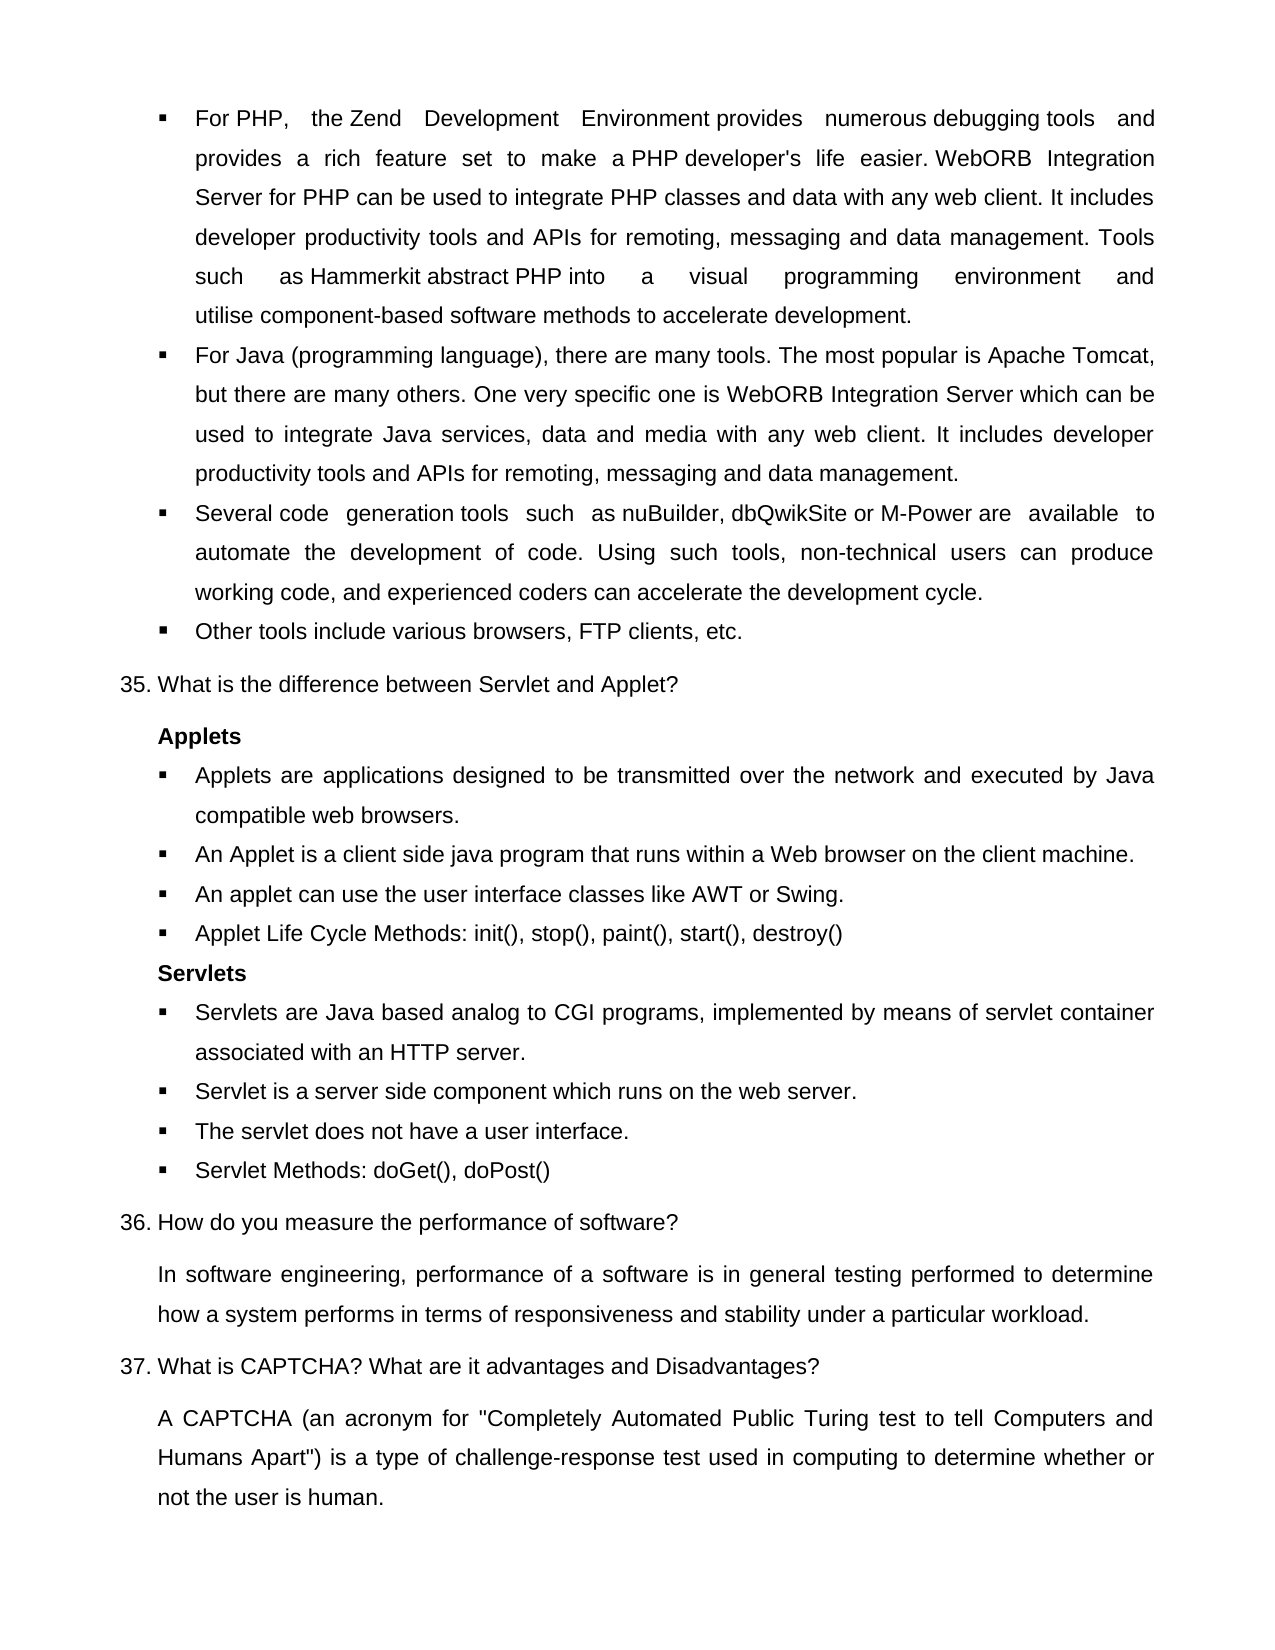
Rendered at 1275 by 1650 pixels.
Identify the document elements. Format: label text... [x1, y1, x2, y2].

list Servlet is a server side component which runs on the web server. [157, 1078, 1155, 1105]
list An Applet is a client side java program that runs within a Web browser on the client machine. [157, 841, 1155, 868]
list Other tools include various browsers, FTP clients, etc. [157, 618, 1155, 645]
list For PHP, the Zend Development Environment provides numerous debugging tools and provides a rich feature set to make a PHP developer's life easier. WebORB Integration Server for PHP can be used to integrate PHP classes and data with any web client. It includes developer productivity tools and APIs for remoting, messaging and data management. Tools such as Hammerkit abstract PHP into a visual programming environment and utilise component-based software methods to accelerate development. [157, 105, 1155, 329]
list For Java (programming language), there are many tools. The most popular is Apache Tomcat, but there are many others. One very specific one is WebORB Integration Server which can be used to integrate Java services, data and media with any web client. It includes developer productivity tools and APIs for remoting, messaging and data management. [157, 342, 1155, 487]
list Applets are applications designed to be transmitted over the network and executed by Java compatible web browsers. [157, 762, 1155, 828]
list What is the difference between Servlet and Applet? [120, 671, 1155, 697]
list In software engineering, performance of a software is in general testing performed to determine how a system performs in terms of responsiveness and stability under a particular workload. [157, 1261, 1155, 1327]
list Servlets are Java based analog to CGI programs, implemented by means of servlet container associated with an HTTP server. [157, 999, 1155, 1065]
list Applet Life Cycle Methods: init(), stop(), paint(), start(), destroy() [157, 920, 1155, 947]
list What is CAPTCHA? What are it advantages and Disadvantages? [120, 1353, 1155, 1379]
list The servlet does not have a user interface. [157, 1118, 1155, 1144]
list Applets [157, 723, 1155, 749]
list An applet can use the user interface classes like AWT or Swing. [157, 881, 1155, 907]
list Servlet Methods: doGet(), doPost() [157, 1157, 1155, 1184]
list Servlets [157, 960, 1155, 986]
list Several code generation tools such as nuBuilder, dbQwikSite or M-Power are available to automate the development of code. Using such tools, non-technical users can produce working code, and experienced coders can accelerate the development cycle. [157, 500, 1155, 605]
list A CAPTCHA (an acronym for "Completely Automated Public Turing test to tell Computers and Humans Apart") is a type of challenge-response test used in computing to determine whether or not the user is human. [157, 1405, 1155, 1510]
list How do you measure the performance of software? [120, 1209, 1155, 1236]
